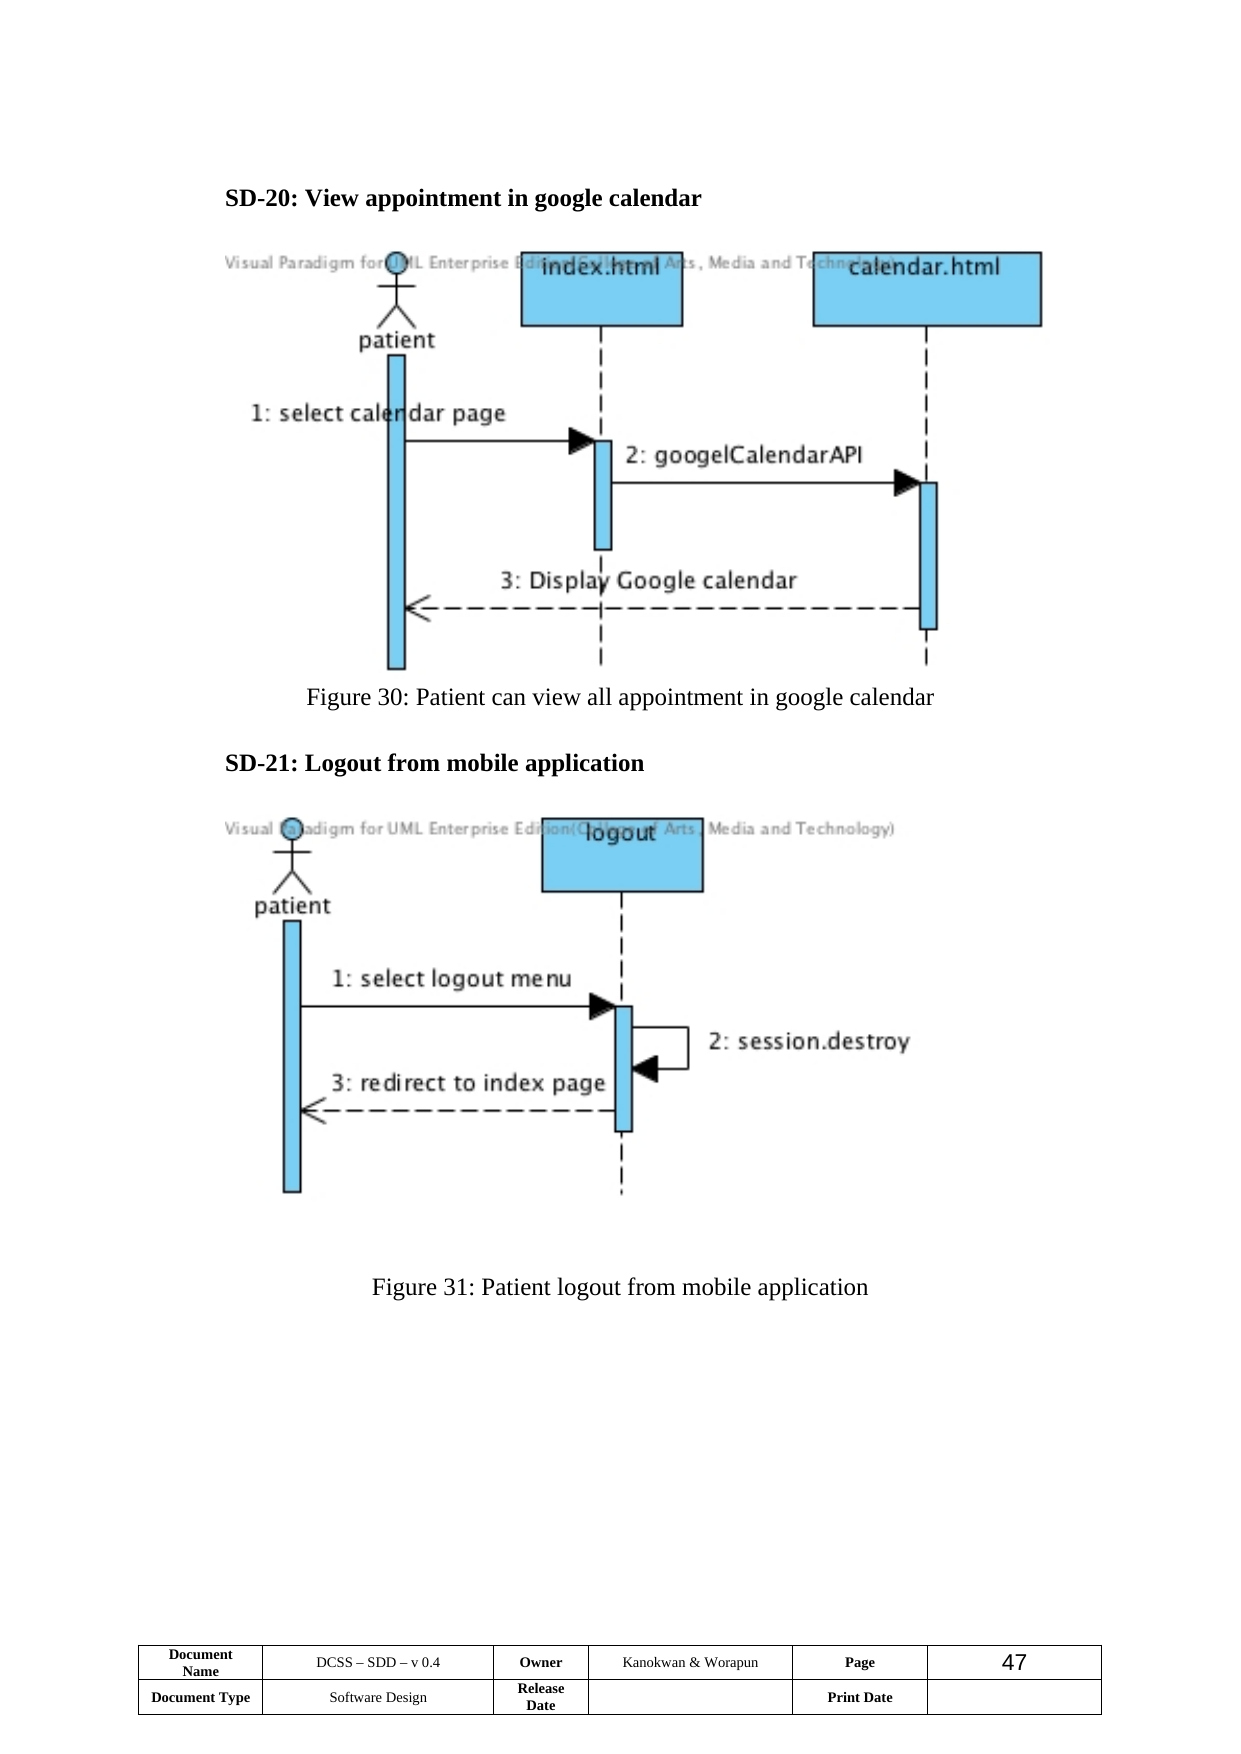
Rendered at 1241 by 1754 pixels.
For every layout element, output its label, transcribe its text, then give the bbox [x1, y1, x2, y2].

picture [225, 249, 1050, 679]
text Figure 30: Patient can view all appointment in google calendar [150, 682, 1090, 711]
text Figure 31: Patient logout from mobile application [150, 1272, 1090, 1301]
picture [225, 814, 940, 1202]
text SD-20: View appointment in google calendar [150, 183, 1090, 212]
text SD-21: Logout from mobile application [150, 748, 1090, 777]
